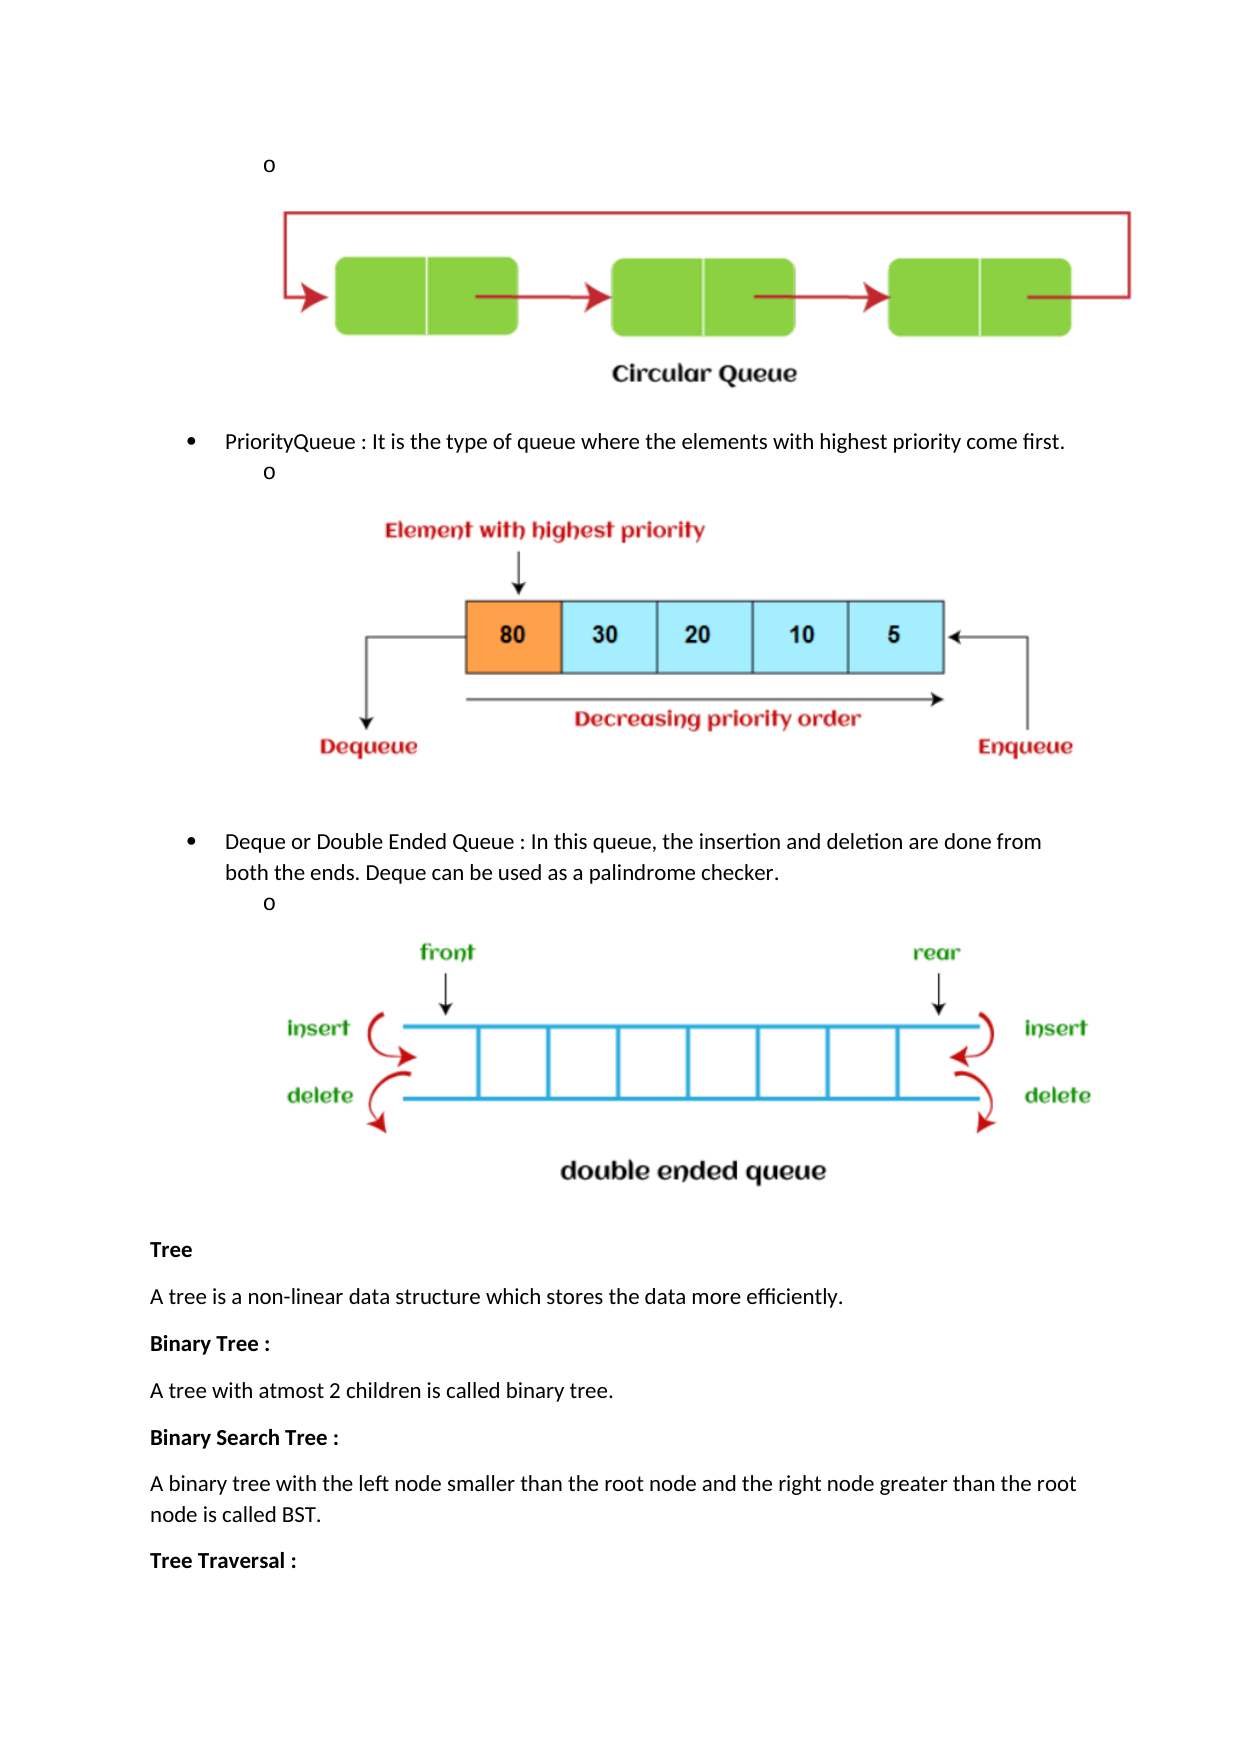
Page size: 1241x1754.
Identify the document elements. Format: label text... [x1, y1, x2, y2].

text Binary Tree : [150, 1329, 1090, 1357]
text A binary tree with the left node smaller than the root node and the right node greater than the root node is called BST. [150, 1469, 1090, 1528]
text Tree [150, 1235, 1090, 1263]
list PriorityQueue : It is the type of queue where the elements with highest priority come first. [187, 427, 1090, 455]
text Tree Traversal : [150, 1547, 1090, 1574]
text A tree is a non-linear data structure which stores the data more efficiently. [150, 1282, 1090, 1310]
text Binary Search Tree : [150, 1423, 1090, 1451]
picture [262, 181, 1203, 425]
picture [262, 919, 1203, 1217]
list Deque or Double Ended Queue : In this queue, the insertion and deletion are done from both the ends. Deque can be used as a palindrome checker. [187, 827, 1090, 886]
picture [262, 488, 1203, 826]
text A tree with atmost 2 children is called binary tree. [150, 1376, 1090, 1404]
